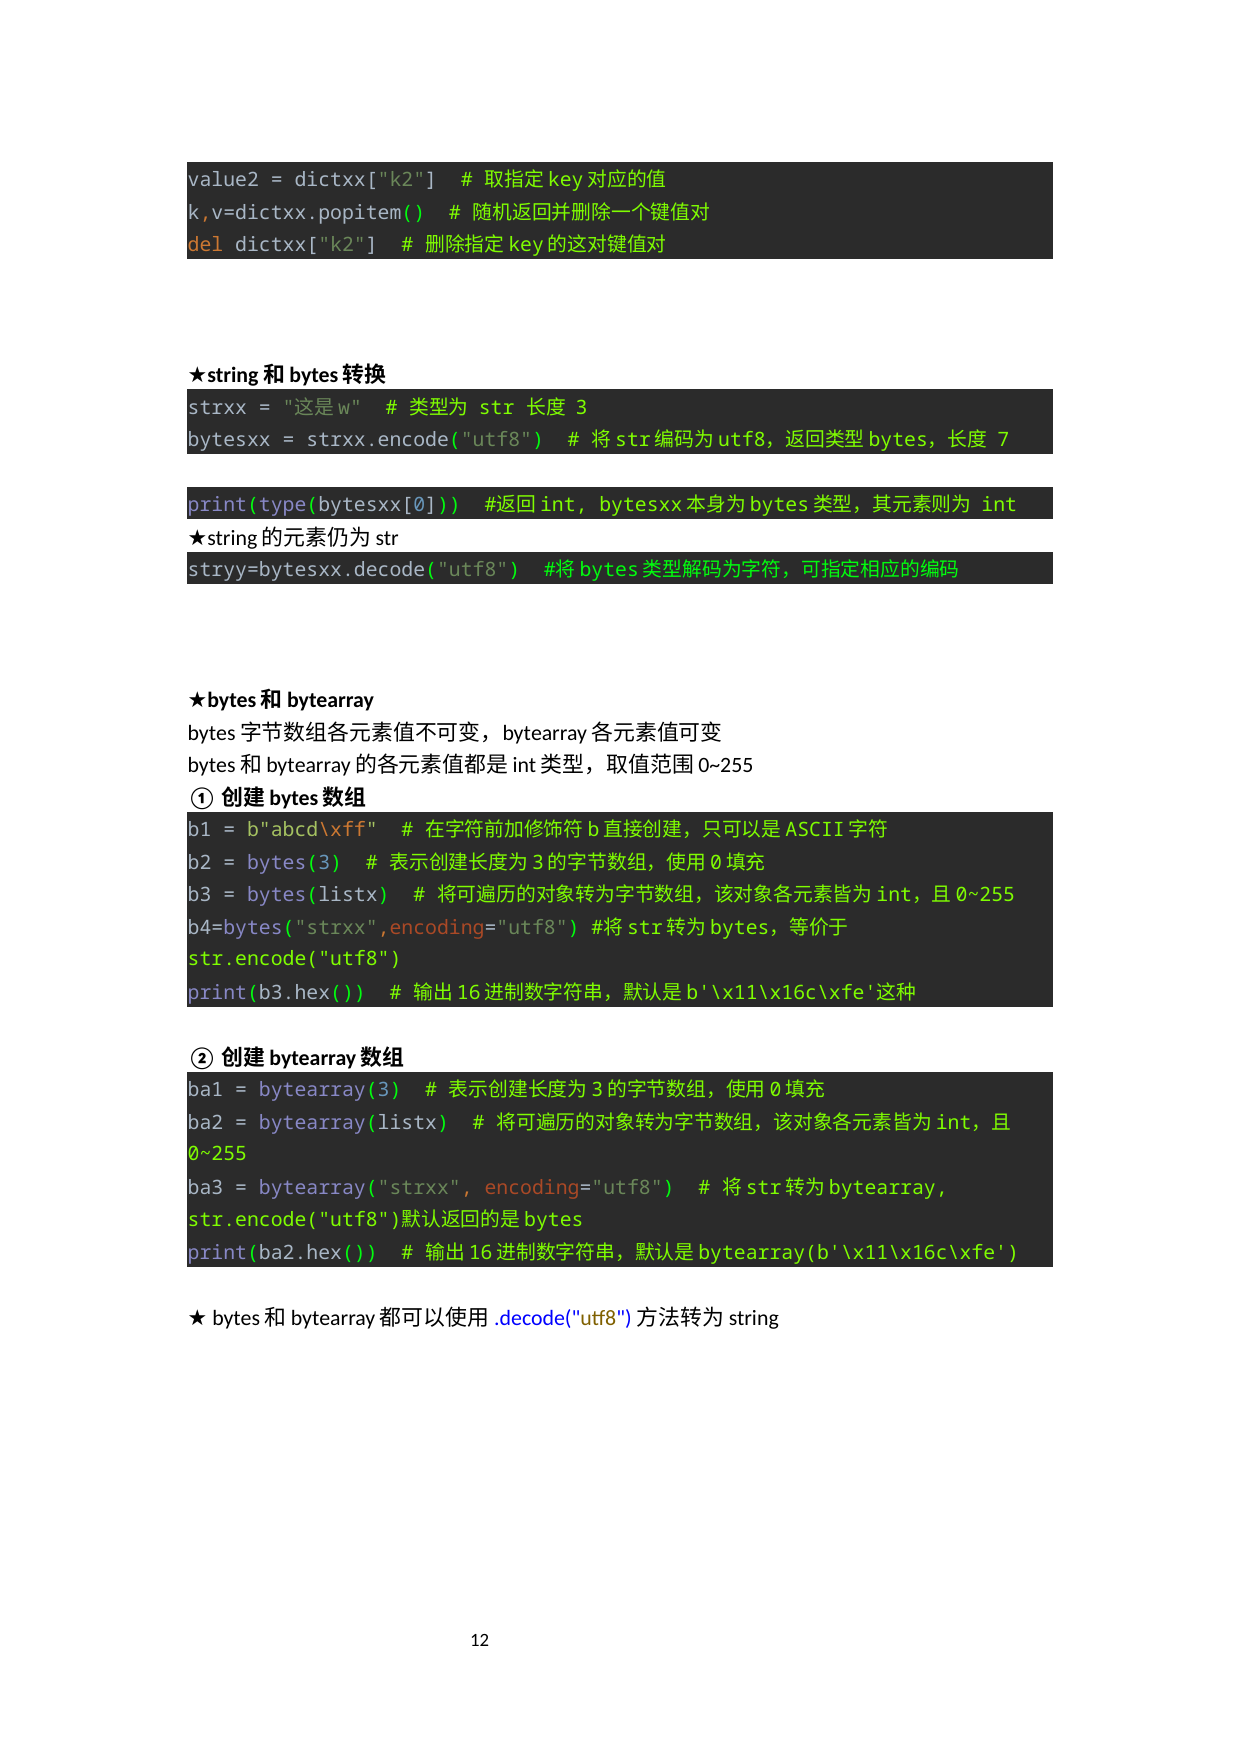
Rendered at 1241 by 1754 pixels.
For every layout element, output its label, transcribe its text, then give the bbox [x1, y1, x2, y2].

text stryy=bytesxx.decode("utf8") #将bytes类型解码为字符，可指定相应的编码 [187, 552, 1053, 584]
text b4=bytes("strxx",encoding="utf8") #将str转为bytes，等价于 str.encode("utf8") [187, 909, 1053, 974]
text ①创建bytes数组 [187, 779, 1053, 812]
text ★string和bytes转换 [187, 357, 1053, 389]
text b1 = b"abcd\xff" # 在字符前加修饰符b直接创建，只可以是ASCII字符 b2 = bytes(3) # 表示创建长度为3的字节数组，使用0填充 b3 = bytes(listx) # 将可遍历的对象转为字节数组，该对象各元素皆为int，且0~255 [187, 812, 1053, 909]
text ②创建bytearray数组 [187, 1039, 1053, 1072]
text ba1 = bytearray(3) # 表示创建长度为3的字节数组，使用0填充 ba2 = bytearray(listx) # 将可遍历的对象转为字节数组，该对象各元素皆为int，且0~255 ba3 = bytearray("strxx", encoding="utf8") # 将str转为bytearray, str.encode("utf8")默认返回的是bytes [187, 1072, 1053, 1234]
text print(ba2.hex()) # 输出16进制数字符串，默认是bytearray(b'\x11\x16c\xfe') [187, 1234, 1053, 1267]
text k,v=dictxx.popitem() # 随机返回并删除一个键值对 [187, 194, 1053, 227]
text bytes和bytearray的各元素值都是int类型，取值范围0~255 [187, 747, 1053, 779]
text ★bytes和bytearray [187, 682, 1053, 714]
text print(type(bytesxx[0])) #返回int, bytesxx本身为bytes类型，其元素则为 int [187, 487, 1053, 519]
text bytes字节数组各元素值不可变，bytearray各元素值可变 [187, 714, 1053, 747]
text print(b3.hex()) # 输出16进制数字符串，默认是b'\x11\x16c\xfe'这种 [187, 974, 1053, 1007]
text strxx = "这是w" # 类型为 str 长度 3 bytesxx = strxx.encode("utf8") # 将str编码为utf8，返回类型bytes，长度 7 [187, 389, 1053, 454]
text value2 = dictxx["k2"] # 取指定key对应的值 [187, 162, 1053, 194]
text ★string的元素仍为str [187, 519, 1053, 552]
text ★ bytes和bytearray都可以使用 .decode("utf8") 方法转为string [187, 1299, 1053, 1332]
text del dictxx["k2"] # 删除指定key的这对键值对 [187, 227, 1053, 259]
